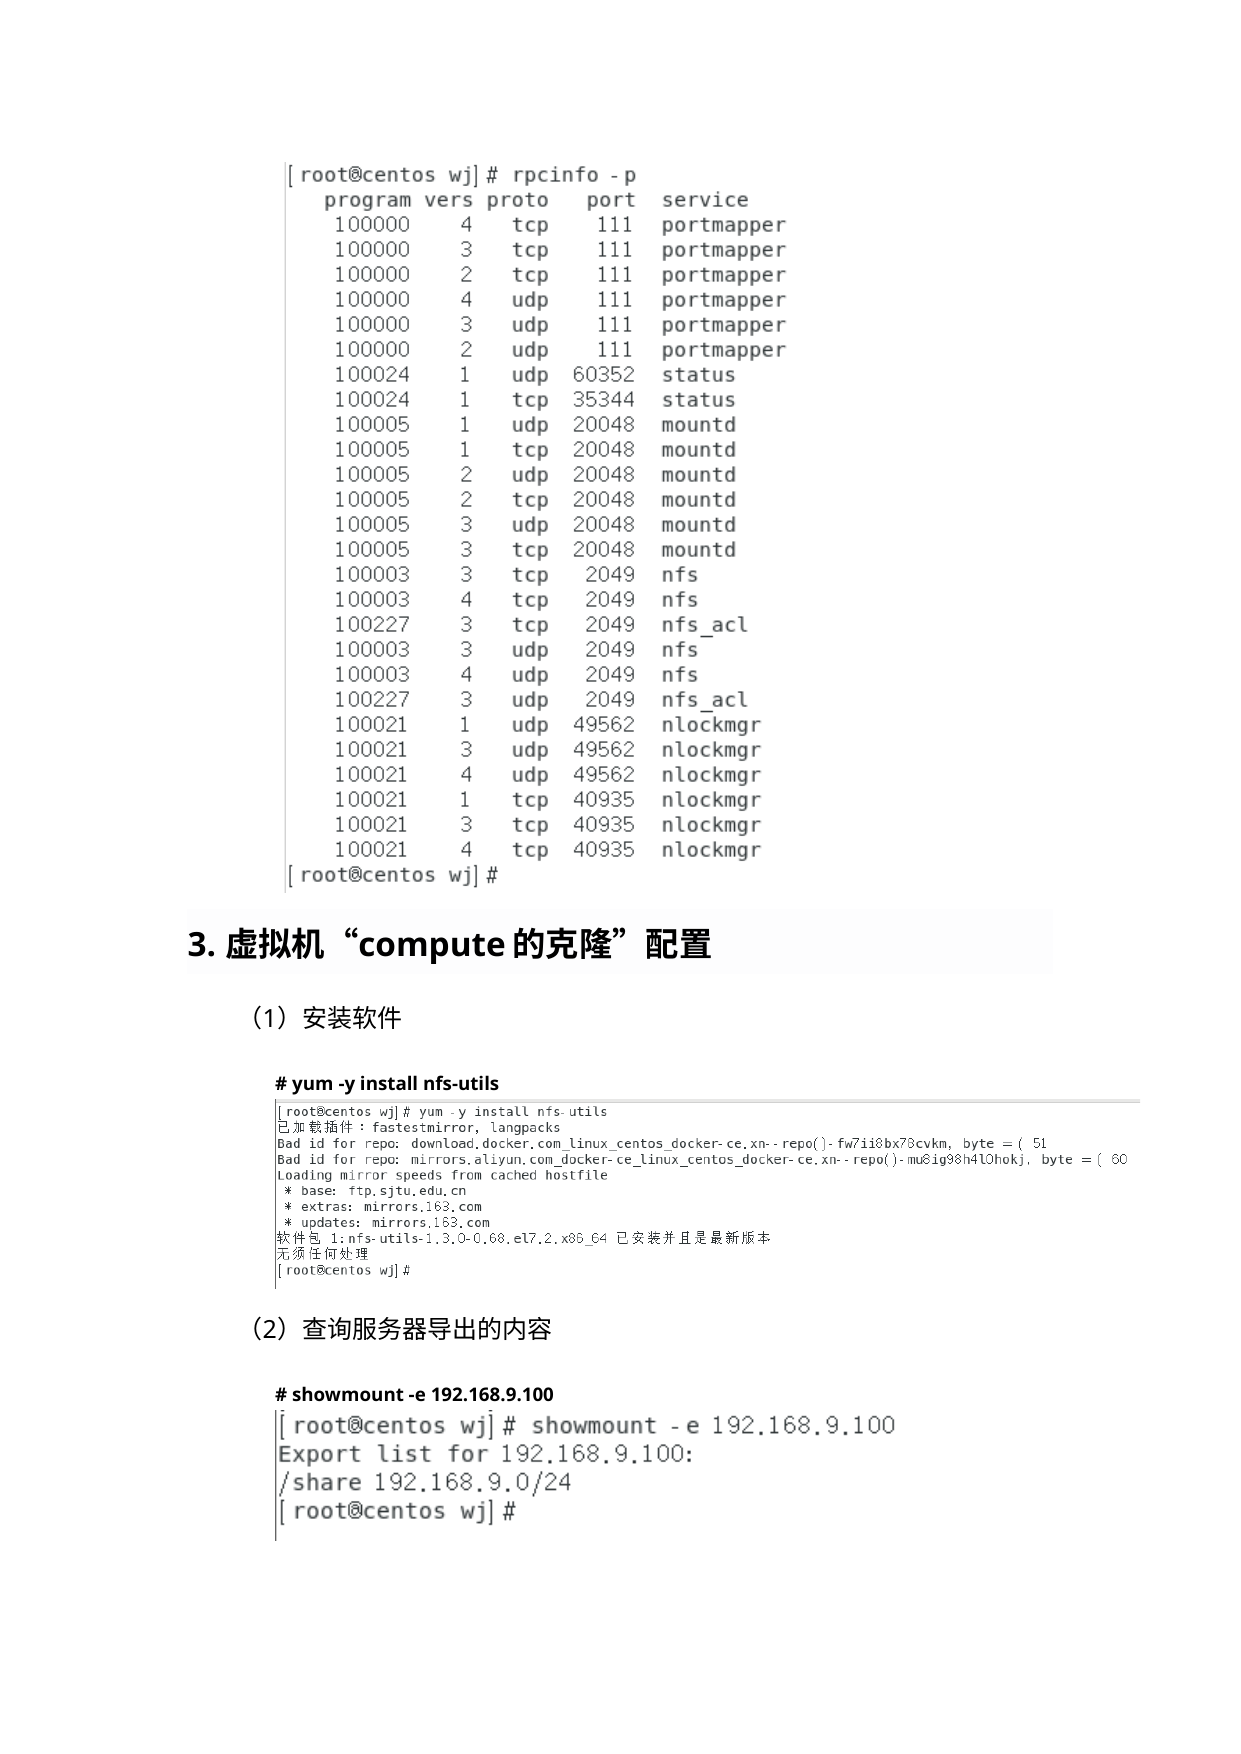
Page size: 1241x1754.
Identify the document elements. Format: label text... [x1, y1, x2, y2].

text （2）查询服务器导出的内容 [187, 1295, 1053, 1360]
picture [275, 1099, 1141, 1289]
text # yum -y install nfs-utils [275, 1067, 1053, 1099]
text （1）安装软件 [187, 984, 1053, 1049]
picture [275, 1410, 999, 1541]
picture [284, 162, 884, 893]
text # showmount -e 192.168.9.100 [275, 1378, 1053, 1410]
text 3. 虚拟机“compute的克隆”配置 [187, 909, 1053, 974]
